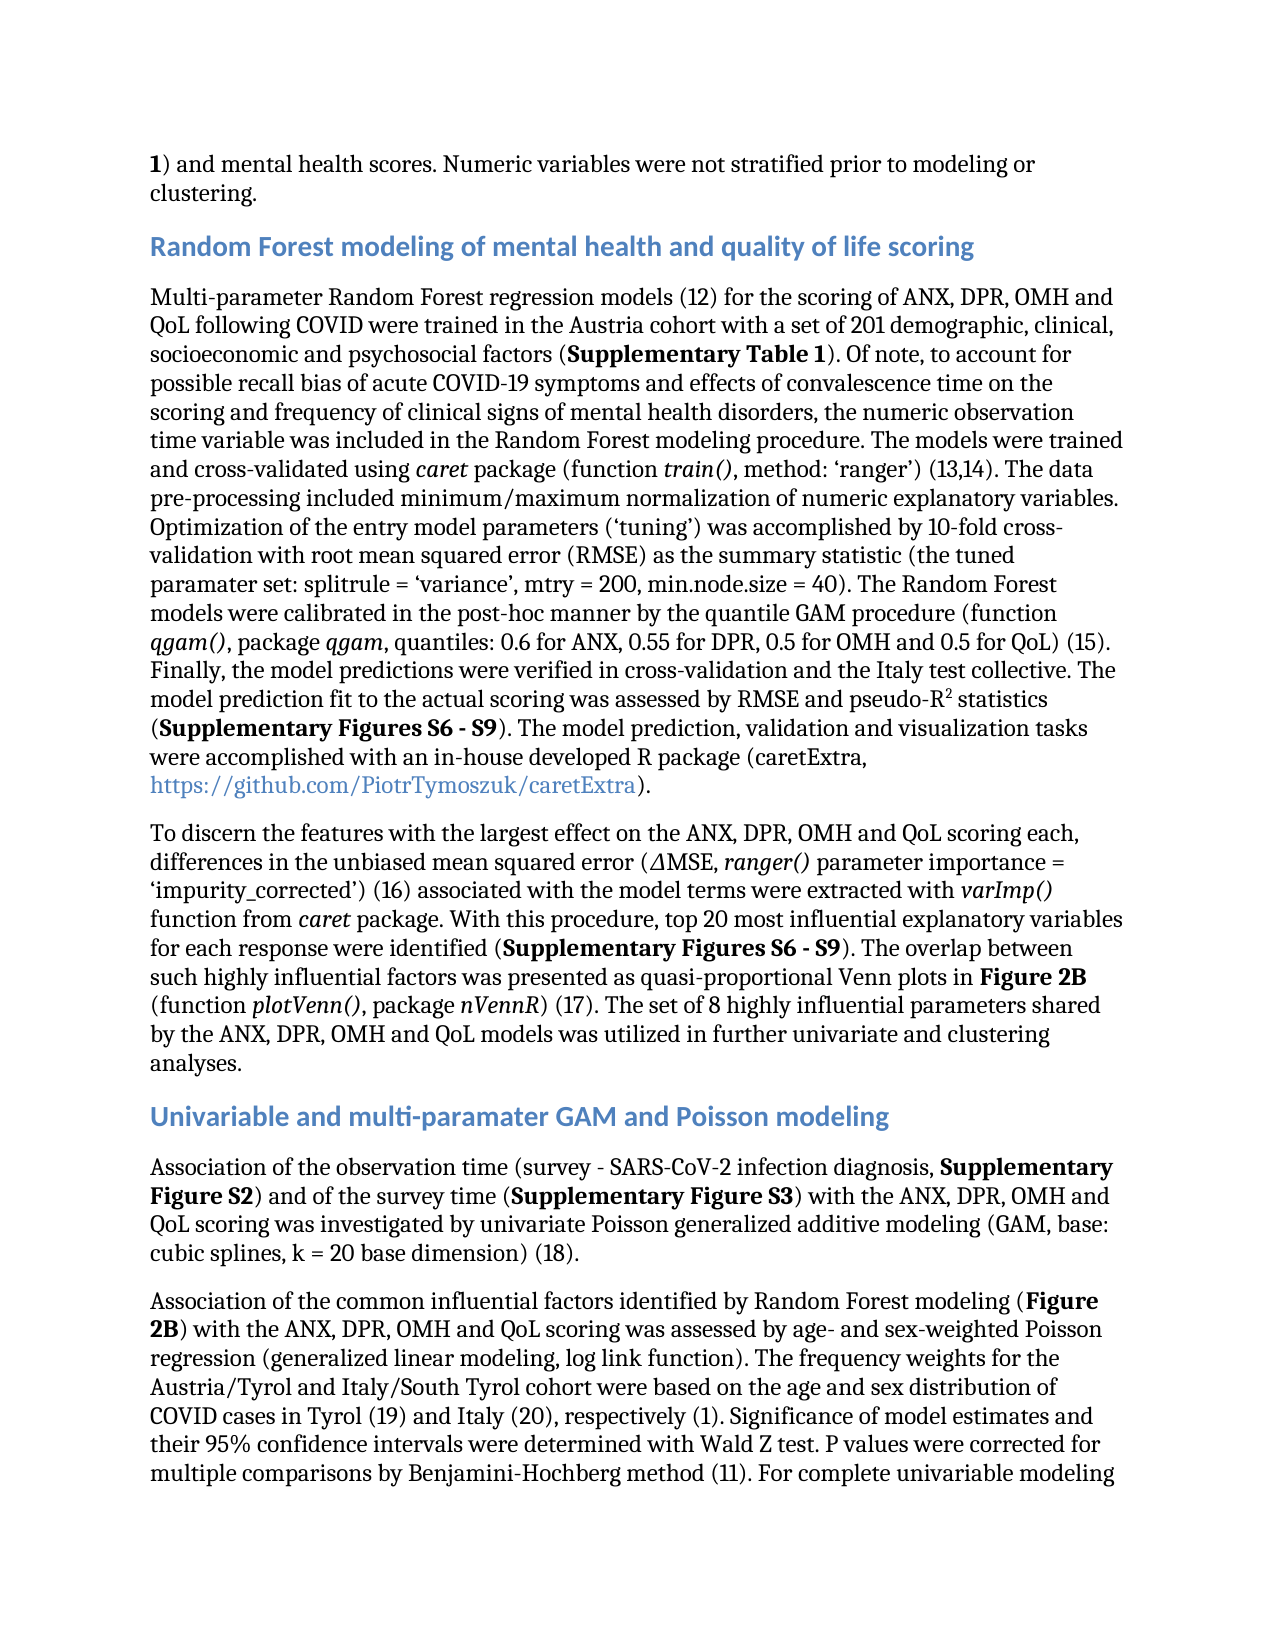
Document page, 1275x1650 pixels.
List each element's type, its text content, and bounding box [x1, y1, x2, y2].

text Multi-parameter Random Forest regression models (12) for the scoring of ANX, DPR, OMH and QoL following COVID were trained in the Austria cohort with a set of 201 demographic, clinical, socioeconomic and psychosocial factors (Supplementary Table 1). Of note, to account for possible recall bias of acute COVID-19 symptoms and effects of convalescence time on the scoring and frequency of clinical signs of mental health disorders, the numeric observation time variable was included in the Random Forest modeling procedure. The models were trained and cross-validated using caret package (function train(), method: ‘ranger’) (13,14). The data pre-processing included minimum/maximum normalization of numeric explanatory variables. Optimization of the entry model parameters (‘tuning’) was accomplished by 10-fold cross-validation with root mean squared error (RMSE) as the summary statistic (the tuned paramater set: splitrule = ‘variance’, mtry = 200, min.node.size = 40). The Random Forest models were calibrated in the post-hoc manner by the quantile GAM procedure (function qgam(), package qgam, quantiles: 0.6 for ANX, 0.55 for DPR, 0.5 for OMH and 0.5 for QoL) (15). Finally, the model predictions were verified in cross-validation and the Italy test collective. The model prediction fit to the actual scoring was assessed by RMSE and pseudo-R2 statistics (Supplementary Figures S6 - S9). The model prediction, validation and visualization tasks were accomplished with an in-house developed R package (caretExtra, https://github.com/PiotrTymoszuk/caretExtra). [150, 283, 1125, 800]
text To discern the features with the largest effect on the ANX, DPR, OMH and QoL scoring each, differences in the unbiased mean squared error (MSE, ranger() parameter importance = ‘impurity_corrected’) (16) associated with the model terms were extracted with varImp() function from caret package. With this procedure, top 20 most influential explanatory variables for each response were identified (Supplementary Figures S6 - S9). The overlap between such highly influential factors was presented as quasi-proportional Venn plots in Figure 2B (function plotVenn(), package nVennR) (17). The set of 8 highly influential parameters shared by the ANX, DPR, OMH and QoL models was utilized in further univariate and clustering analyses. [150, 819, 1125, 1078]
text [150, 150, 1125, 207]
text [150, 1287, 1125, 1488]
subtitle Random Forest modeling of mental health and quality of life scoring [150, 228, 1125, 264]
text Association of the observation time (survey - SARS-CoV-2 infection diagnosis, Supplementary Figure S2) and of the survey time (Supplementary Figure S3) with the ANX, DPR, OMH and QoL scoring was investigated by univariate Poisson generalized additive modeling (GAM, base: cubic splines, k = 20 base dimension) (18). [150, 1153, 1125, 1268]
subtitle Univariable and multi-paramater GAM and Poisson modeling [150, 1098, 1125, 1134]
